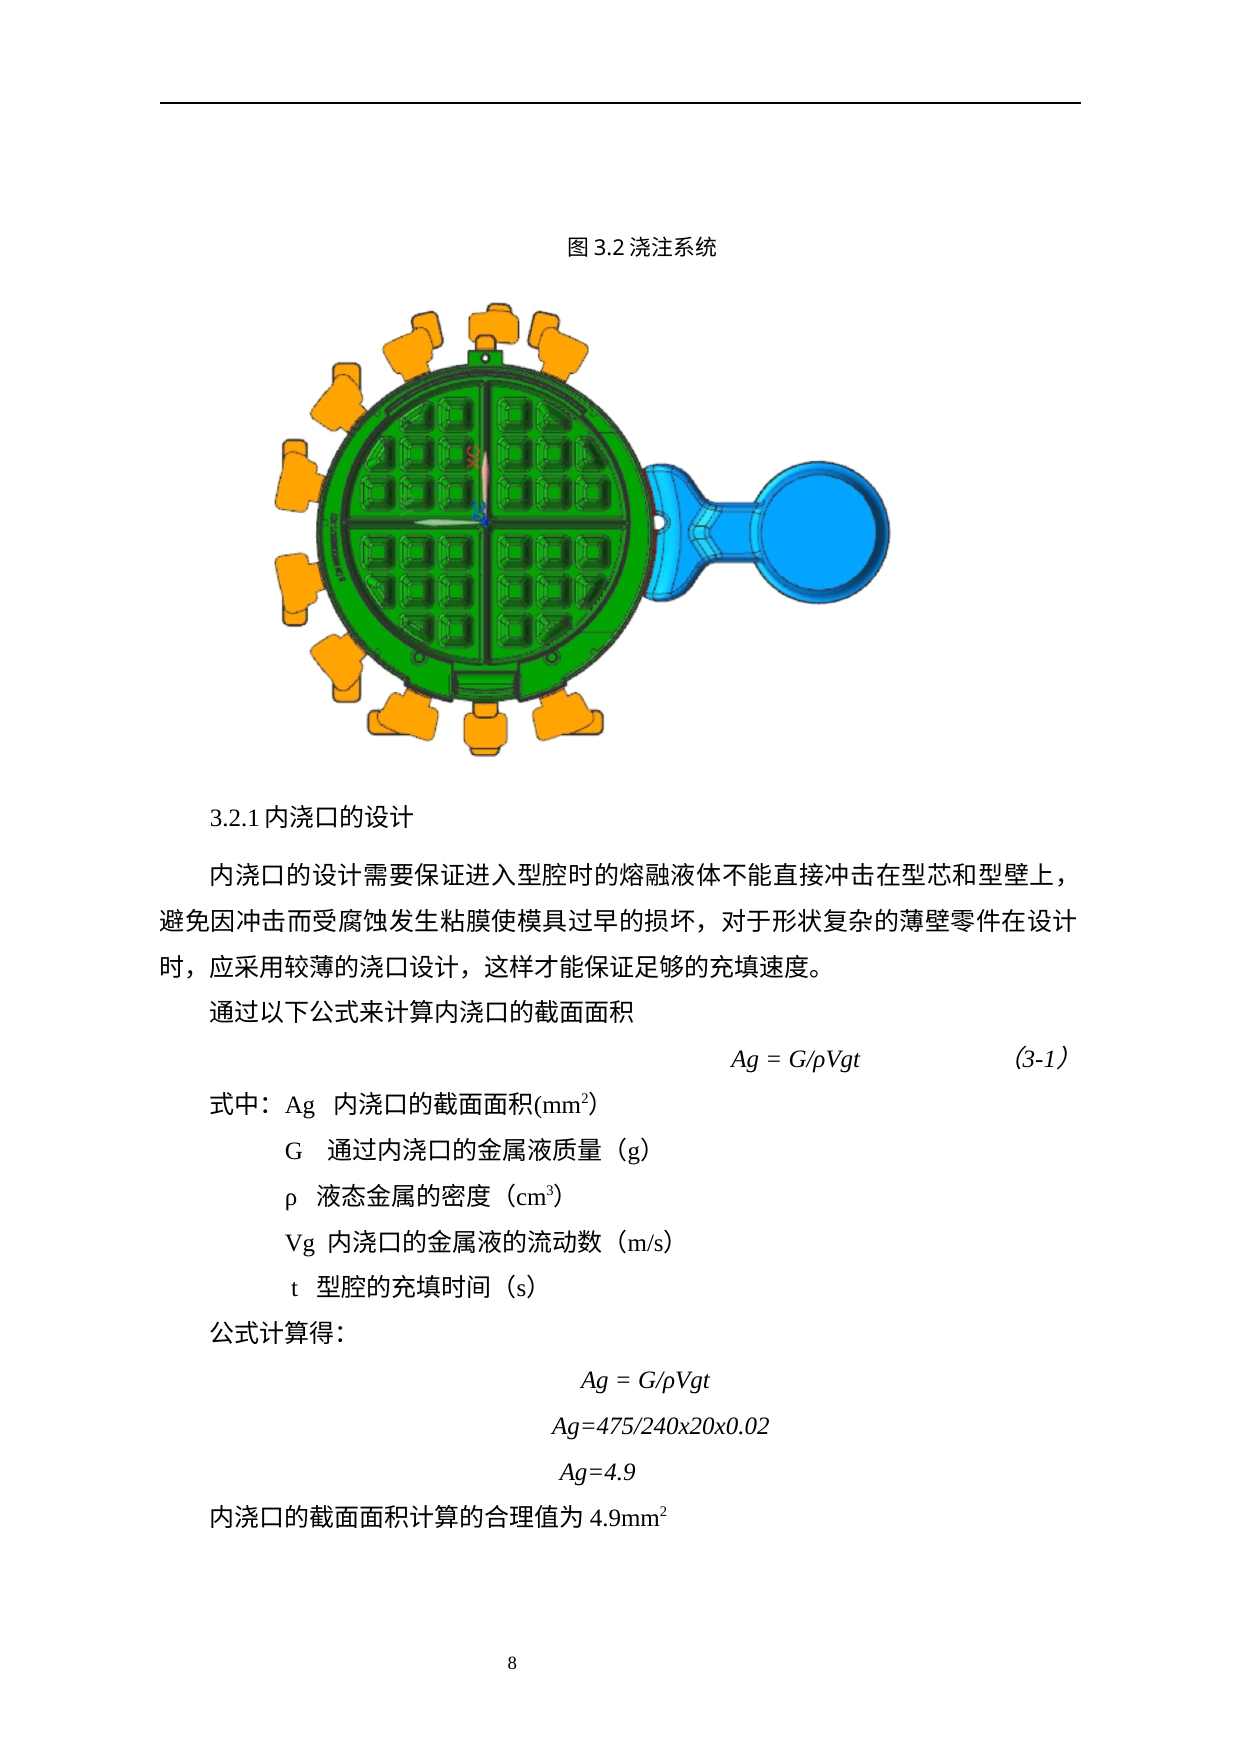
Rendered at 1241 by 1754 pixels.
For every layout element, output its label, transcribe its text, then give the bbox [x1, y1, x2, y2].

text Vg 内浇口的金属液的流动数（m/s） [159, 1214, 1081, 1260]
text 内浇口的截面面积计算的合理值为4.9mm2 [159, 1489, 1081, 1535]
text Ag = G/ρVgt （3-1） [159, 1031, 1081, 1077]
text ρ 液态金属的密度（cm3） [159, 1168, 1081, 1214]
text 式中：Ag 内浇口的截面面积(mm2） [159, 1077, 1081, 1123]
picture [255, 267, 908, 775]
text 内浇口的设计需要保证进入型腔时的熔融液体不能直接冲击在型芯和型壁上，避免因冲击而受腐蚀发生粘膜使模具过早的损坏，对于形状复杂的薄壁零件在设计时，应采用较薄的浇口设计，这样才能保证足够的充填速度。 [159, 848, 1081, 985]
text G 通过内浇口的金属液质量（g） [159, 1123, 1081, 1168]
text Ag=475/240x20x0.02 [159, 1398, 1081, 1443]
text 通过以下公式来计算内浇口的截面面积 [159, 985, 1081, 1031]
text 图3.2浇注系统 [159, 218, 1081, 264]
text t 型腔的充填时间（s） [159, 1260, 1081, 1306]
text Ag = G/ρVgt [159, 1352, 1081, 1398]
text 公式计算得： [159, 1306, 1081, 1352]
text Ag=4.9 [159, 1443, 1081, 1489]
